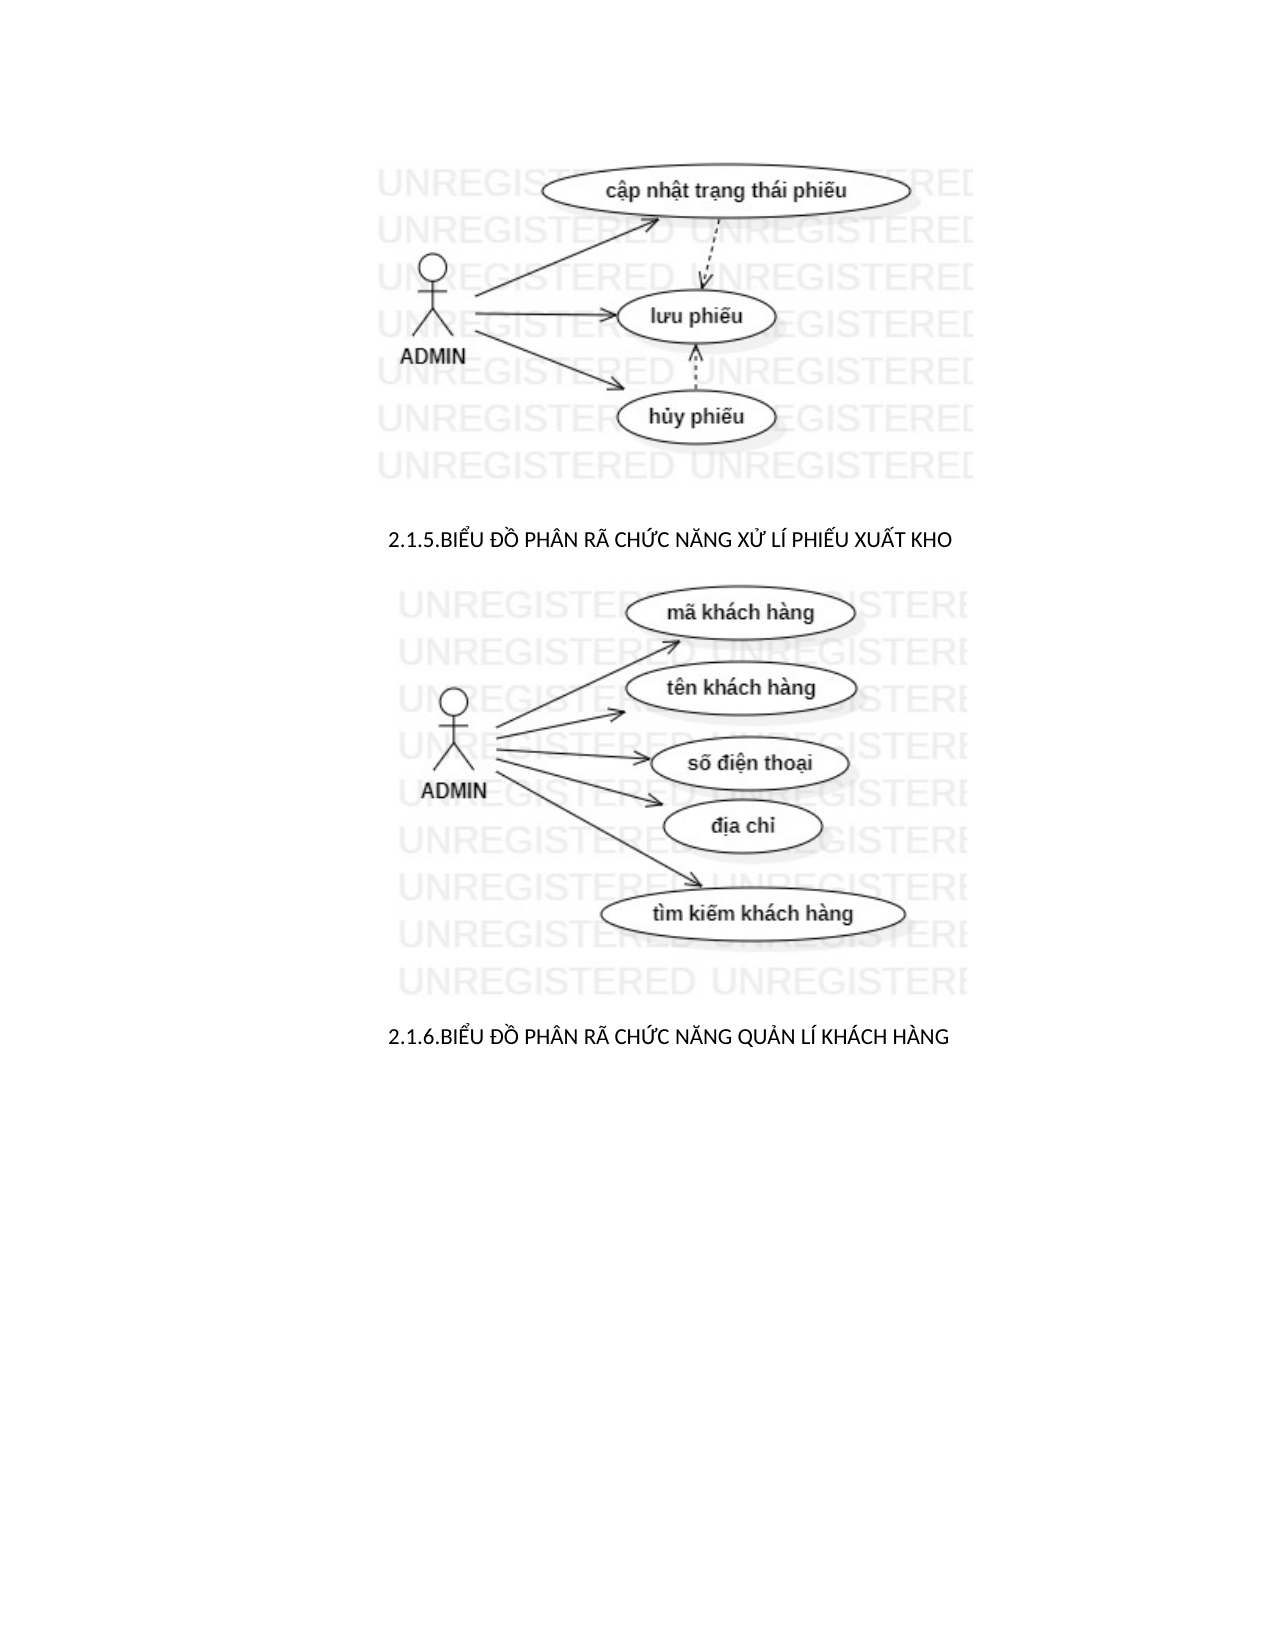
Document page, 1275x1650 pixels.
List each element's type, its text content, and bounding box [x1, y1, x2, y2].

picture [377, 150, 973, 507]
picture [398, 572, 968, 1004]
text 2.1.6.BIỂU ĐỒ PHÂN RÃ CHỨC NĂNG QUẢN LÍ KHÁCH HÀNG [150, 1022, 1125, 1050]
text 2.1.5.BIỂU ĐỒ PHÂN RÃ CHỨC NĂNG XỬ LÍ PHIẾU XUẤT KHO [150, 525, 1125, 553]
